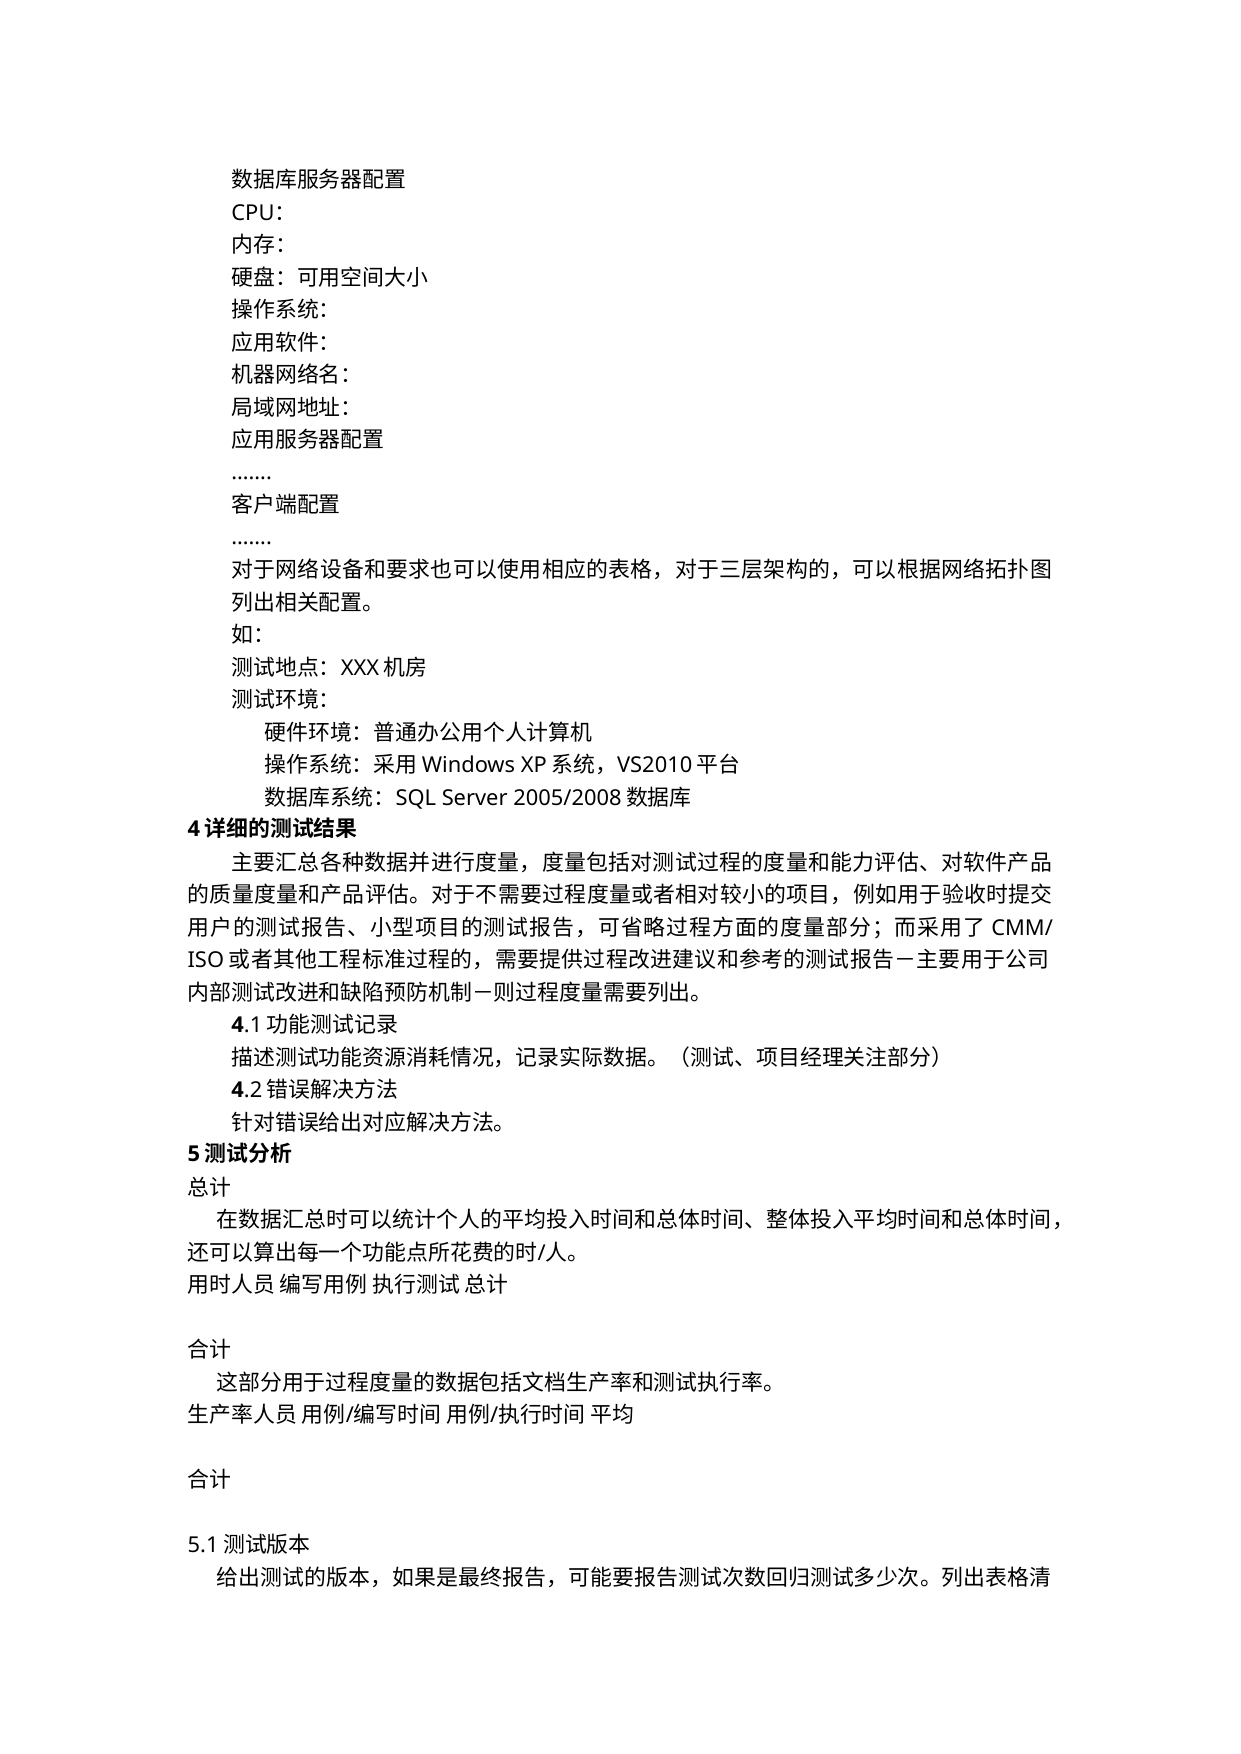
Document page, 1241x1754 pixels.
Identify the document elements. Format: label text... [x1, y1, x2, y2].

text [187, 1169, 1053, 1592]
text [231, 162, 1053, 617]
text 数据库系统：SQL Server 2005/2008数据库 [187, 779, 1053, 812]
text 硬件环境：普通办公用个人计算机 [187, 714, 1053, 747]
text 4.2错误解决方法 [187, 1072, 1053, 1104]
text 描述测试功能资源消耗情况，记录实际数据。（测试、项目经理关注部分） [187, 1039, 1053, 1072]
text 如： [231, 617, 1053, 649]
text 主要汇总各种数据并进行度量，度量包括对测试过程的度量和能力评估、对软件产品的质量度量和产品评估。对于不需要过程度量或者相对较小的项目，例如用于验收时提交用户的测试报告、小型项目的测试报告，可省略过程方面的度量部分；而采用了CMM/ISO或者其他工程标准过程的，需要提供过程改进建议和参考的测试报告－主要用于公司内部测试改进和缺陷预防机制－则过程度量需要列出。 [187, 844, 1053, 1007]
text 针对错误给出对应解决方法。 [187, 1104, 1053, 1137]
text 操作系统：采用Windows XP系统，VS2010平台 [187, 747, 1053, 779]
text 测试环境： [187, 682, 1053, 714]
text 4.1功能测试记录 [187, 1007, 1053, 1039]
subtitle 4详细的测试结果 [187, 812, 1053, 844]
subtitle 5测试分析 [187, 1137, 1053, 1169]
text 测试地点：XXX机房 [187, 649, 1053, 682]
